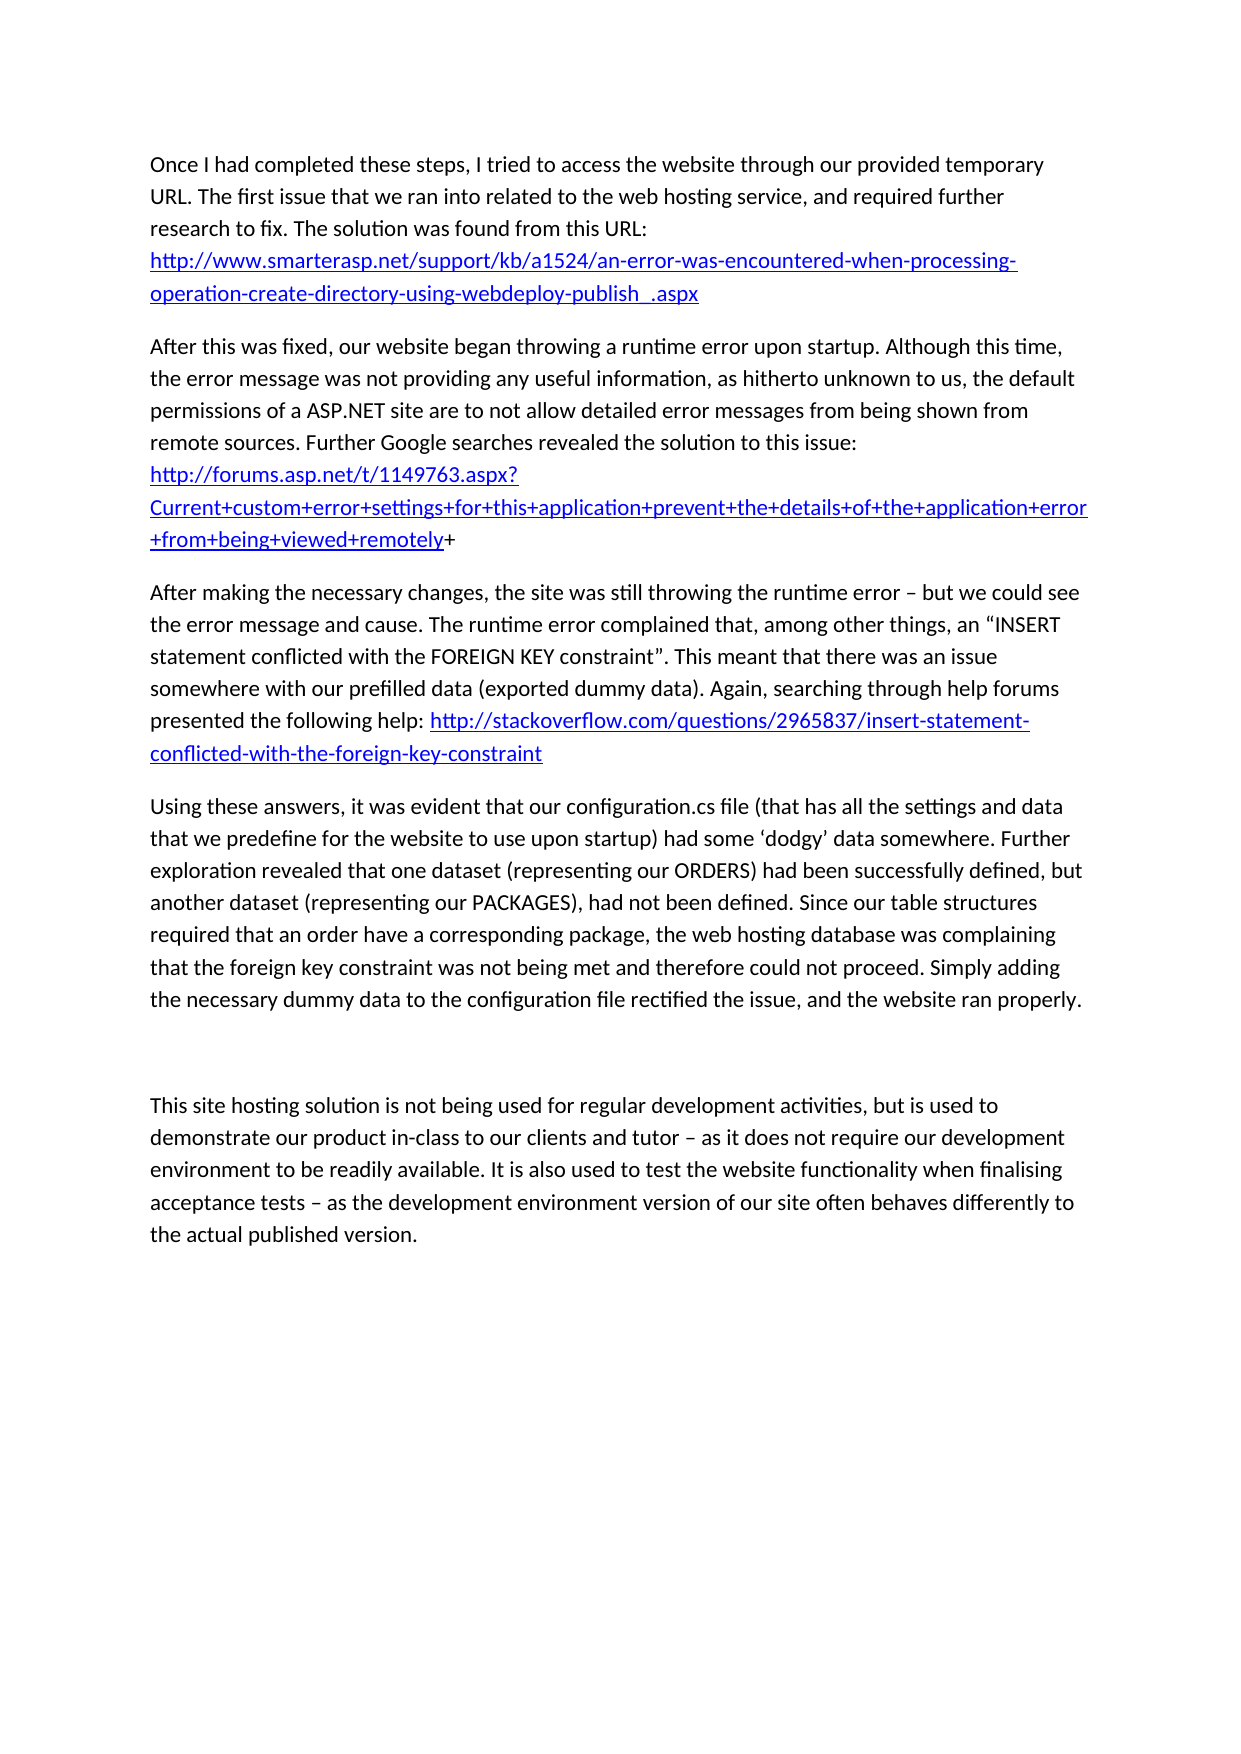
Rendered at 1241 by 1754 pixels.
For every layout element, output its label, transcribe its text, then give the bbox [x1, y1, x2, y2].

text After making the necessary changes, the site was still throwing the runtime error – but we could see the error message and cause. The runtime error complained that, among other things, an “INSERT statement conflicted with the FOREIGN KEY constraint”. This meant that there was an issue somewhere with our prefilled data (exported dummy data). Again, searching through help forums presented the following help: http://stackoverflow.com/questions/2965837/insert-statement-conflicted-with-the-foreign-key-constraint [150, 578, 1090, 767]
text This site hosting solution is not being used for regular development activities, but is used to demonstrate our product in-class to our clients and tutor – as it does not require our development environment to be readily available. It is also used to test the website functionality when finalising acceptance tests – as the development environment version of our site often behaves differently to the actual published version. [150, 1091, 1090, 1248]
text After this was fixed, our website began throwing a runtime error upon startup. Although this time, the error message was not providing any useful information, as hitherto unknown to us, the default permissions of a ASP.NET site are to not allow detailed error messages from being shown from remote sources. Further Google searches revealed the solution to this issue: http://forums.asp.net/t/1149763.aspx?Current+custom+error+settings+for+this+application+prevent+the+details+of+the+application+error+from+being+viewed+remotely+ [150, 332, 1090, 553]
text Using these answers, it was evident that our configuration.cs file (that has all the settings and data that we predefine for the website to use upon startup) had some ‘dodgy’ data somewhere. Further exploration revealed that one dataset (representing our ORDERS) had been successfully defined, but another dataset (representing our PACKAGES), had not been defined. Since our table structures required that an order have a corresponding package, the web hosting database was complaining that the foreign key constraint was not being met and therefore could not proceed. Simply adding the necessary dummy data to the configuration file rectified the issue, and the website ran properly. [150, 792, 1090, 1013]
text Once I had completed these steps, I tried to access the website through our provided temporary URL. The first issue that we ran into related to the web hosting service, and required further research to fix. The solution was found from this URL: http://www.smarterasp.net/support/kb/a1524/an-error-was-encountered-when-processing-operation-create-directory-using-webdeploy-publish_.aspx [150, 150, 1090, 307]
